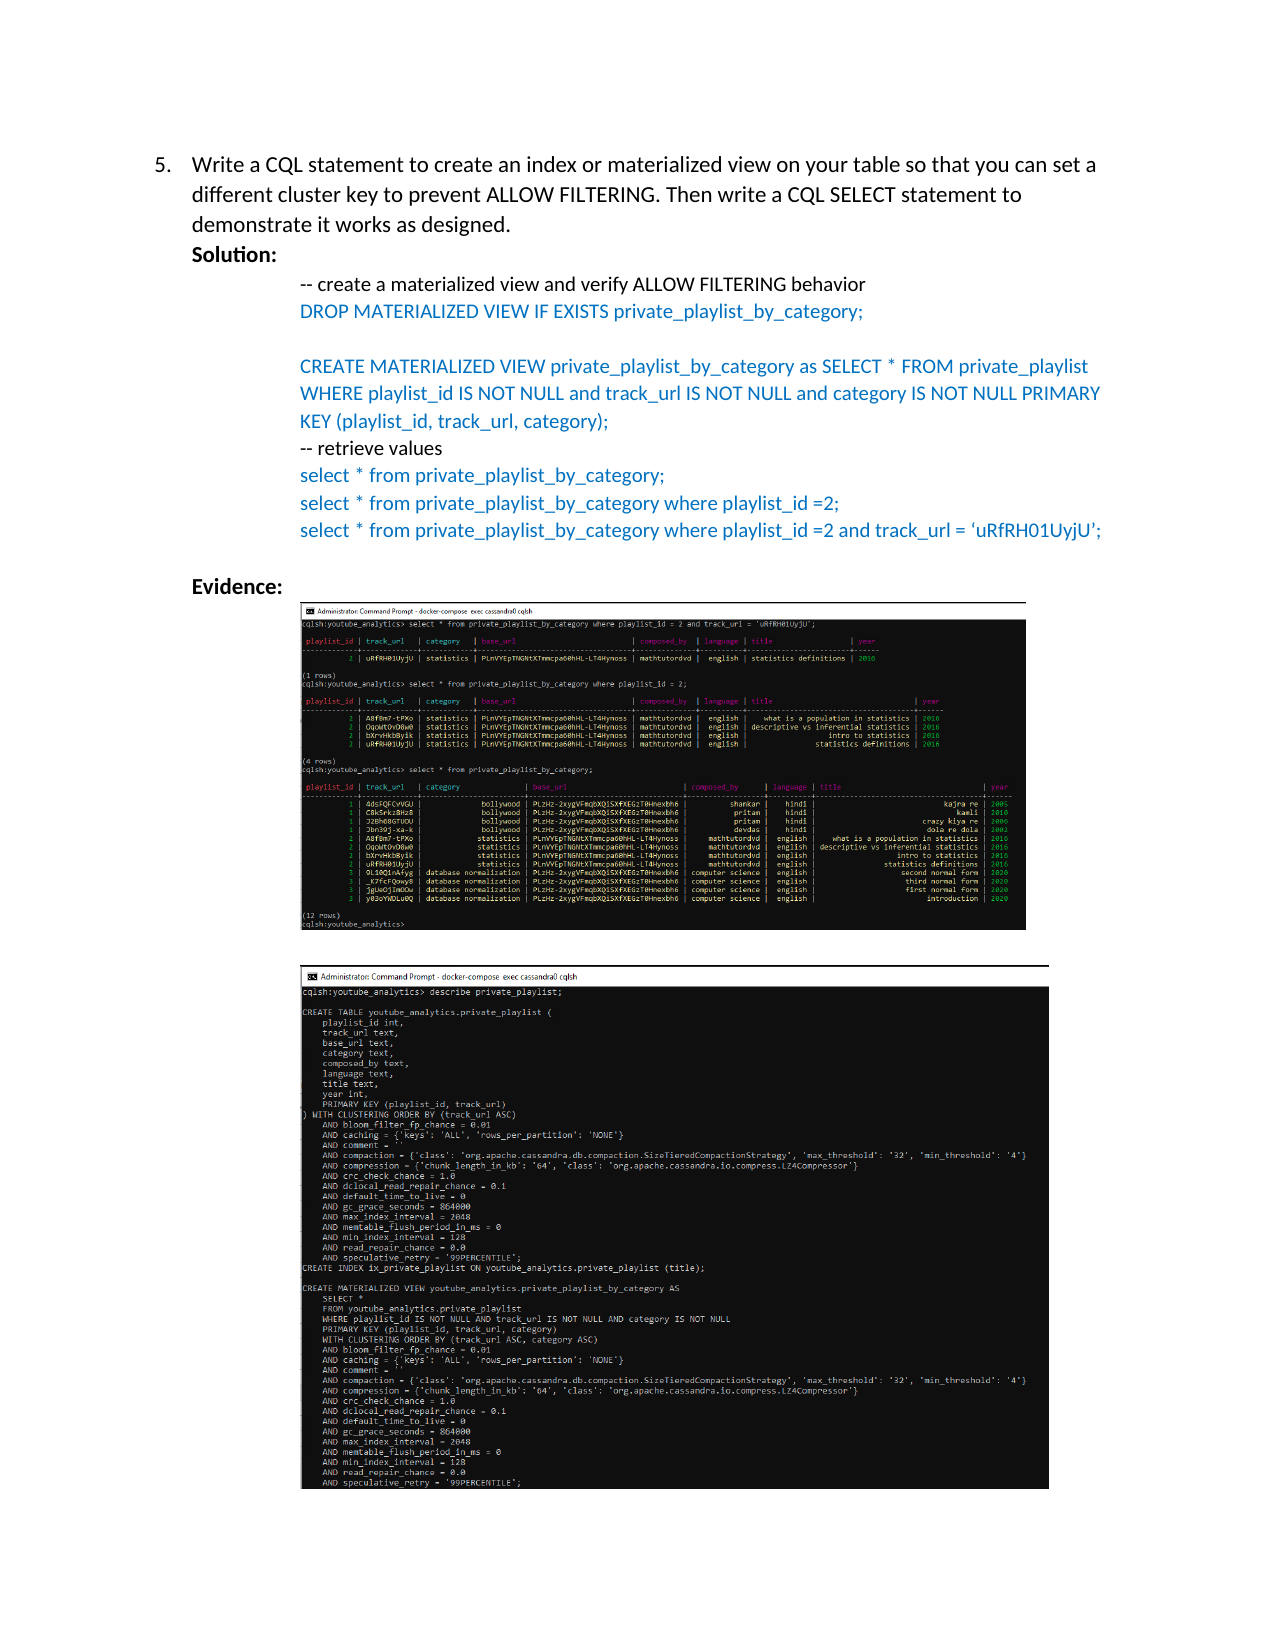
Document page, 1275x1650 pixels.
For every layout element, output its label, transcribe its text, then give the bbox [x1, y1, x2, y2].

list CREATE MATERIALIZED VIEW private_playlist_by_category as SELECT * FROM private_playlist WHERE playlist_id IS NOT NULL and track_url IS NOT NULL and category IS NOT NULL PRIMARY KEY (playlist_id, track_url, category); [300, 353, 1125, 433]
list -- create a materialized view and verify ALLOW FILTERING behavior [300, 271, 1125, 296]
list DROP MATERIALIZED VIEW IF EXISTS private_playlist_by_category; [300, 298, 1125, 324]
list select * from private_playlist_by_category where playlist_id =2 and track_url = ‘uRfRH01UyjU’; [300, 517, 1125, 543]
list Evidence: [192, 572, 1125, 600]
picture [300, 965, 1049, 1489]
list -- retrieve values [300, 435, 1125, 461]
picture [300, 602, 1026, 930]
list select * from private_playlist_by_category; [300, 463, 1125, 488]
list Solution: [192, 241, 1125, 269]
list Write a CQL statement to create an index or materialized view on your table so that you can set a different cluster key to prevent ALLOW FILTERING. Then write a CQL SELECT statement to demonstrate it works as designed. [154, 150, 1125, 238]
list select * from private_playlist_by_category where playlist_id =2; [300, 490, 1125, 515]
